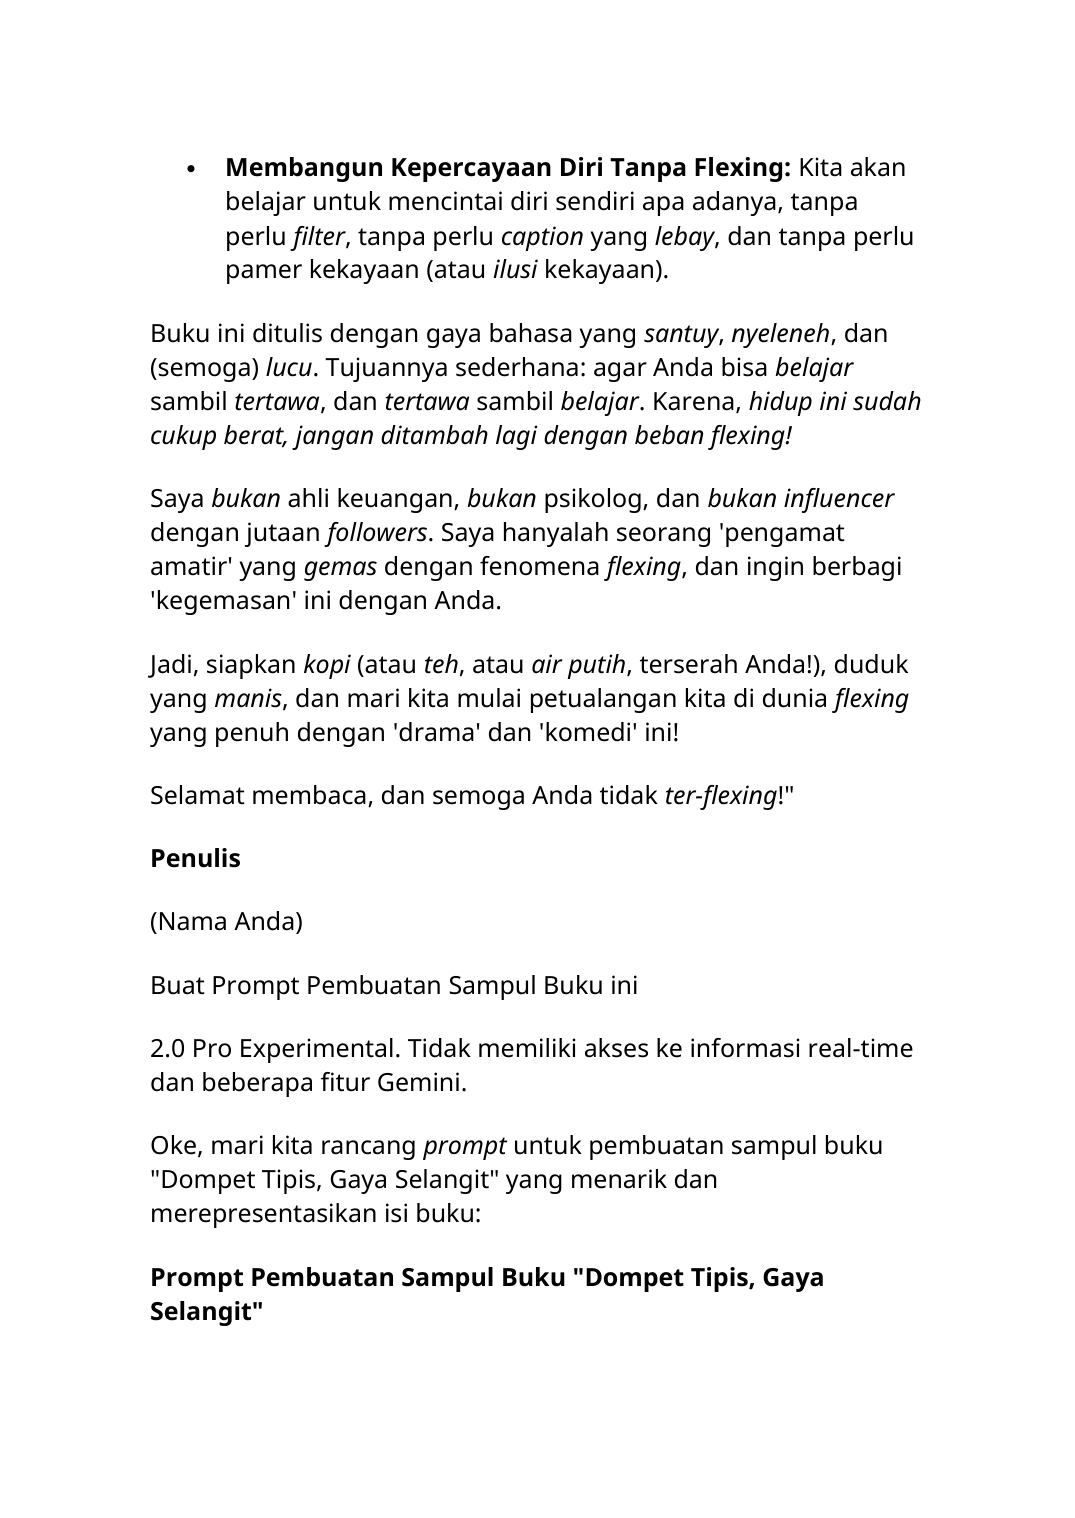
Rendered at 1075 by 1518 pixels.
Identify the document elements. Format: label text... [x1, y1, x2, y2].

text Oke, mari kita rancang prompt untuk pembuatan sampul buku "Dompet Tipis, Gaya Selangit" yang menarik dan merepresentasikan isi buku: [150, 1128, 925, 1230]
text Jadi, siapkan kopi (atau teh, atau air putih, terserah Anda!), duduk yang manis, dan mari kita mulai petualangan kita di dunia flexing yang penuh dengan 'drama' dan 'komedi' ini! [150, 646, 925, 748]
text Penulis [150, 841, 925, 875]
text 2.0 Pro Experimental. Tidak memiliki akses ke informasi real-time dan beberapa fitur Gemini. [150, 1031, 925, 1099]
list Membangun Kepercayaan Diri Tanpa Flexing: Kita akan belajar untuk mencintai diri sendiri apa adanya, tanpa perlu filter, tanpa perlu caption yang lebay, dan tanpa perlu pamer kekayaan (atau ilusi kekayaan). [187, 150, 925, 286]
text (Nama Anda) [150, 904, 925, 938]
text Saya bukan ahli keuangan, bukan psikolog, dan bukan influencer dengan jutaan followers. Saya hanyalah seorang 'pengamat amatir' yang gemas dengan fenomena flexing, dan ingin berbagi 'kegemasan' ini dengan Anda. [150, 481, 925, 617]
text Prompt Pembuatan Sampul Buku "Dompet Tipis, Gaya Selangit" [150, 1259, 925, 1327]
text Selamat membaca, dan semoga Anda tidak ter-flexing!" [150, 778, 925, 812]
text Buku ini ditulis dengan gaya bahasa yang santuy, nyeleneh, dan (semoga) lucu. Tujuannya sederhana: agar Anda bisa belajar sambil tertawa, dan tertawa sambil belajar. Karena, hidup ini sudah cukup berat, jangan ditambah lagi dengan beban flexing! [150, 315, 925, 452]
text Buat Prompt Pembuatan Sampul Buku ini [150, 967, 925, 1001]
